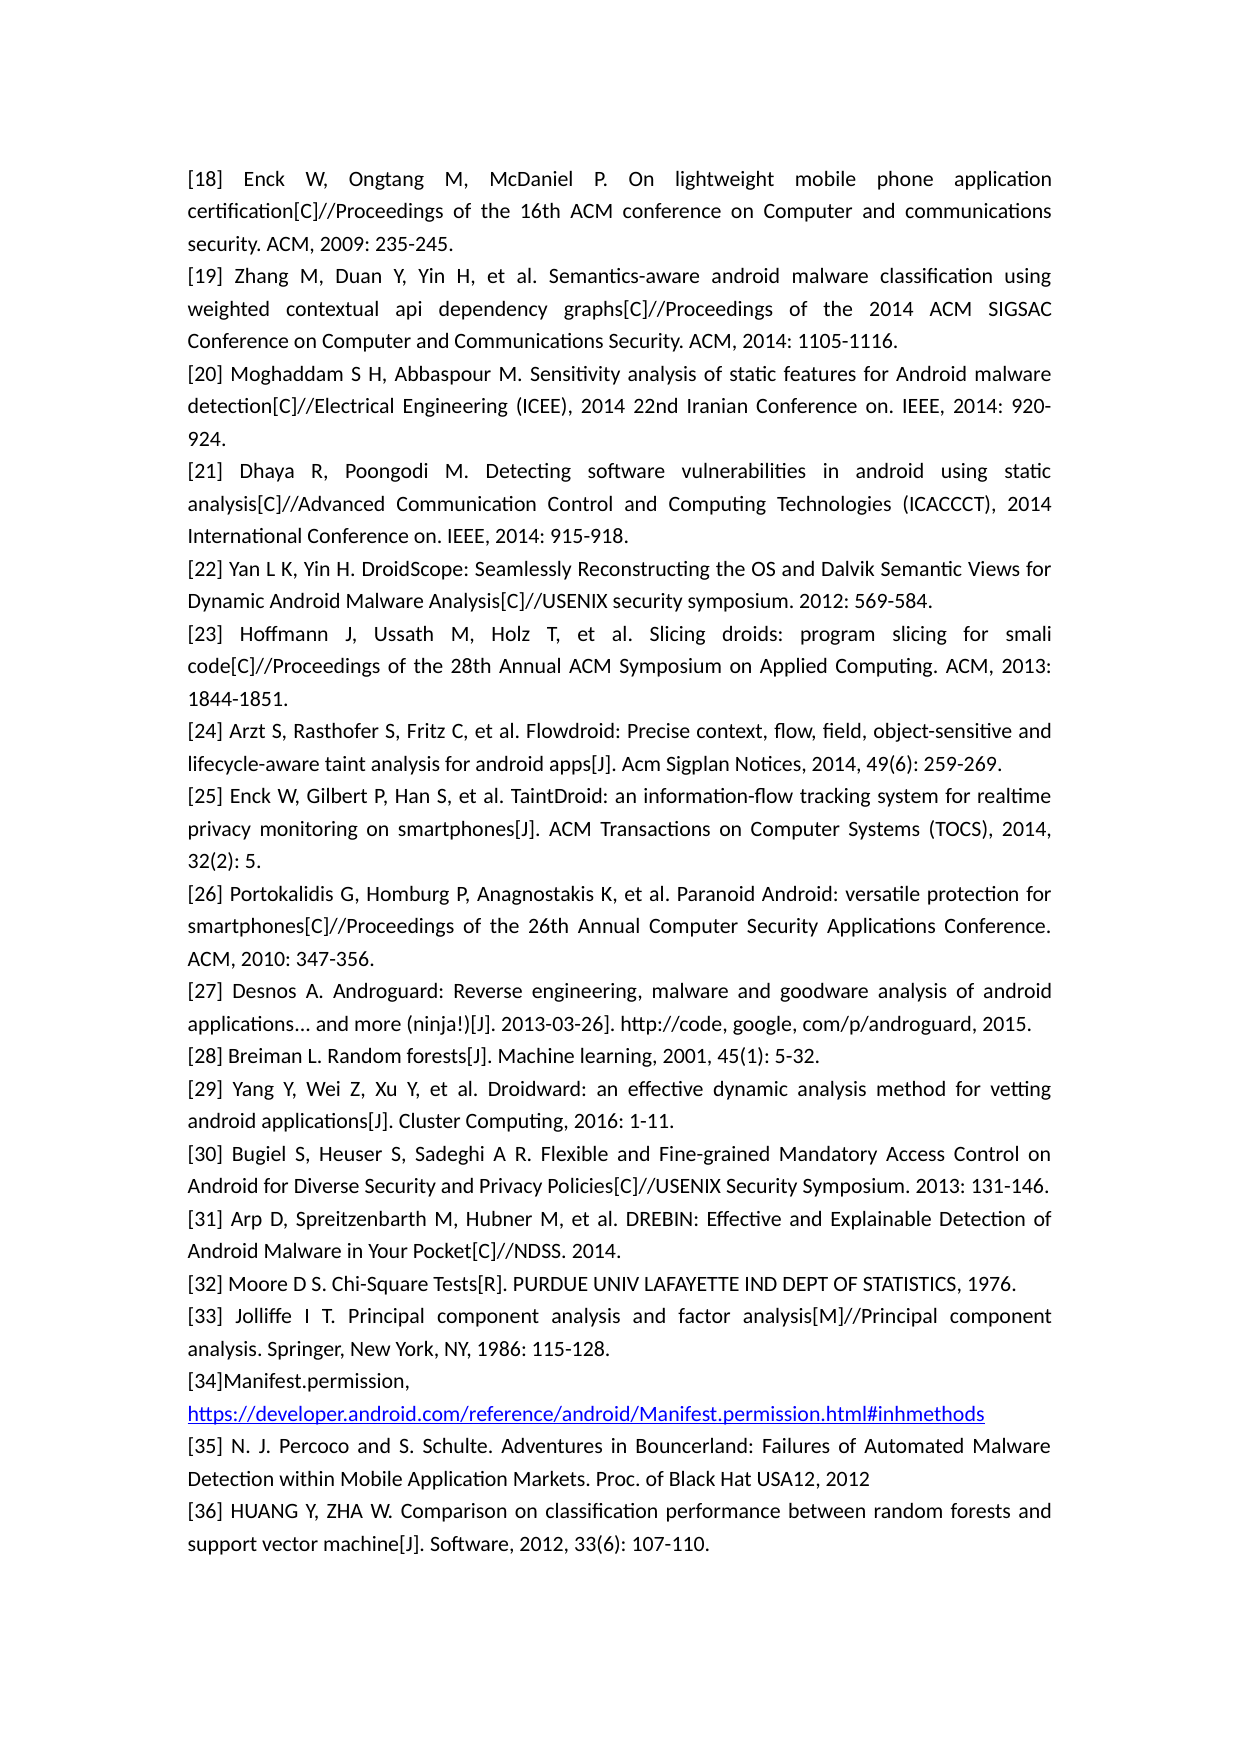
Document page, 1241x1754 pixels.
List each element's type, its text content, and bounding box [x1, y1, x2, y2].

text [31] Arp D, Spreitzenbarth M, Hubner M, et al. DREBIN: Effective and Explainable Detection of Android Malware in Your Pocket[C]//NDSS. 2014. [187, 1202, 1053, 1267]
text [27] Desnos A. Androguard: Reverse engineering, malware and goodware analysis of android applications... and more (ninja!)[J]. 2013-03-26]. http://code, google, com/p/androguard, 2015. [187, 974, 1053, 1039]
text [25] Enck W, Gilbert P, Han S, et al. TaintDroid: an information-flow tracking system for realtime privacy monitoring on smartphones[J]. ACM Transactions on Computer Systems (TOCS), 2014, 32(2): 5. [187, 779, 1053, 877]
text [22] Yan L K, Yin H. DroidScope: Seamlessly Reconstructing the OS and Dalvik Semantic Views for Dynamic Android Malware Analysis[C]//USENIX security symposium. 2012: 569-584. [187, 552, 1053, 617]
text [30] Bugiel S, Heuser S, Sadeghi A R. Flexible and Fine-grained Mandatory Access Control on Android for Diverse Security and Privacy Policies[C]//USENIX Security Symposium. 2013: 131-146. [187, 1137, 1053, 1202]
text [36] HUANG Y, ZHA W. Comparison on classification performance between random forests and support vector machine[J]. Software, 2012, 33(6): 107-110. [187, 1494, 1053, 1559]
text [32] Moore D S. Chi-Square Tests[R]. PURDUE UNIV LAFAYETTE IND DEPT OF STATISTICS, 1976. [187, 1267, 1053, 1299]
text [35] N. J. Percoco and S. Schulte. Adventures in Bouncerland: Failures of Automated Malware Detection within Mobile Application Markets. Proc. of Black Hat USA12, 2012 [187, 1429, 1053, 1494]
text [28] Breiman L. Random forests[J]. Machine learning, 2001, 45(1): 5-32. [187, 1039, 1053, 1072]
text [26] Portokalidis G, Homburg P, Anagnostakis K, et al. Paranoid Android: versatile protection for smartphones[C]//Proceedings of the 26th Annual Computer Security Applications Conference. ACM, 2010: 347-356. [187, 877, 1053, 974]
text [29] Yang Y, Wei Z, Xu Y, et al. Droidward: an effective dynamic analysis method for vetting android applications[J]. Cluster Computing, 2016: 1-11. [187, 1072, 1053, 1137]
text [34]Manifest.permission, https://developer.android.com/reference/android/Manifest.permission.html#inhmethods [187, 1364, 1053, 1429]
text [21] Dhaya R, Poongodi M. Detecting software vulnerabilities in android using static analysis[C]//Advanced Communication Control and Computing Technologies (ICACCCT), 2014 International Conference on. IEEE, 2014: 915-918. [187, 454, 1053, 552]
text [20] Moghaddam S H, Abbaspour M. Sensitivity analysis of static features for Android malware detection[C]//Electrical Engineering (ICEE), 2014 22nd Iranian Conference on. IEEE, 2014: 920-924. [187, 357, 1053, 454]
text [24] Arzt S, Rasthofer S, Fritz C, et al. Flowdroid: Precise context, flow, field, object-sensitive and lifecycle-aware taint analysis for android apps[J]. Acm Sigplan Notices, 2014, 49(6): 259-269. [187, 714, 1053, 779]
text [18] Enck W, Ongtang M, McDaniel P. On lightweight mobile phone application certification[C]//Proceedings of the 16th ACM conference on Computer and communications security. ACM, 2009: 235-245. [187, 162, 1053, 259]
text [19] Zhang M, Duan Y, Yin H, et al. Semantics-aware android malware classification using weighted contextual api dependency graphs[C]//Proceedings of the 2014 ACM SIGSAC Conference on Computer and Communications Security. ACM, 2014: 1105-1116. [187, 259, 1053, 357]
text [33] Jolliffe I T. Principal component analysis and factor analysis[M]//Principal component analysis. Springer, New York, NY, 1986: 115-128. [187, 1299, 1053, 1364]
text [23] Hoffmann J, Ussath M, Holz T, et al. Slicing droids: program slicing for smali code[C]//Proceedings of the 28th Annual ACM Symposium on Applied Computing. ACM, 2013: 1844-1851. [187, 617, 1053, 714]
